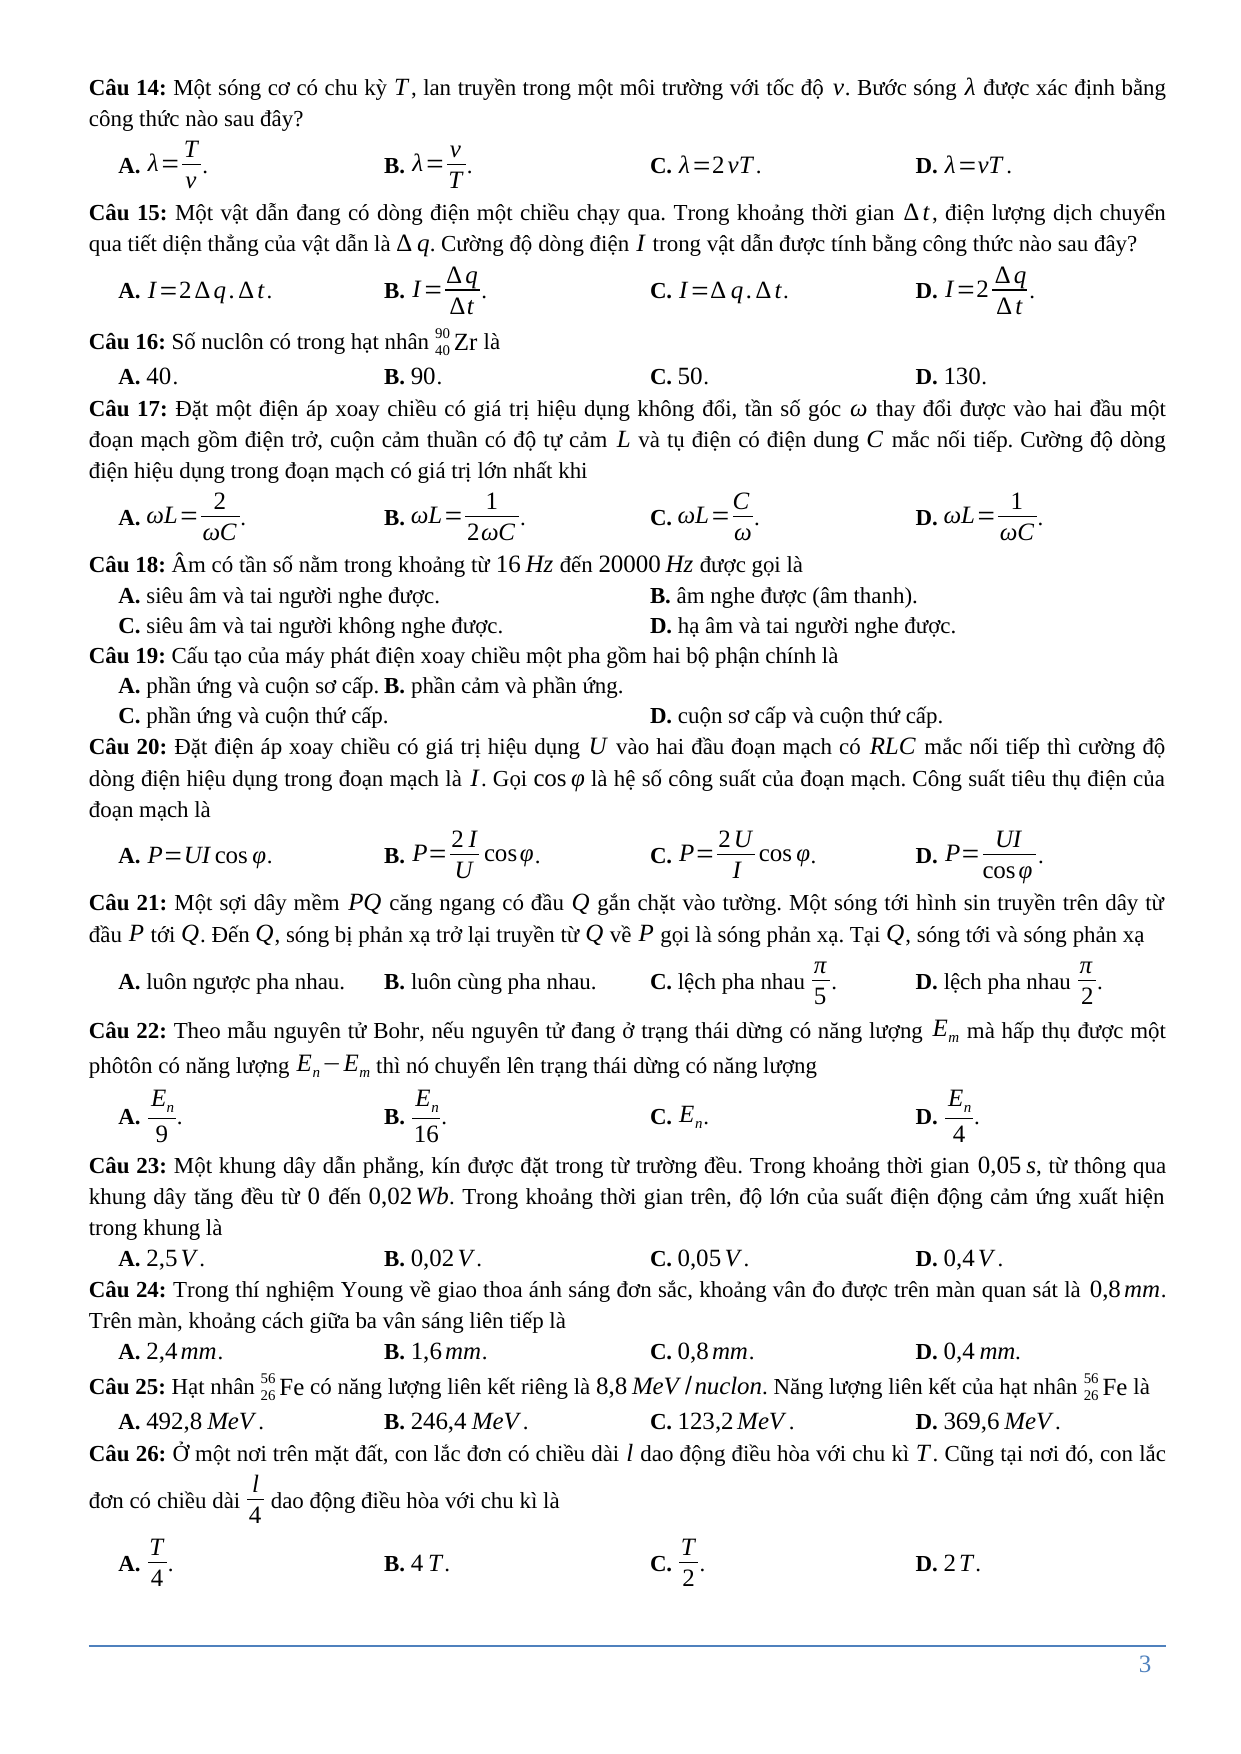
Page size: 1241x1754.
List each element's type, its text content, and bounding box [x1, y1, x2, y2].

text Câu 22: Theo mẫu nguyên tử Bohr, nếu nguyên tử đang ở trạng thái dừng có năng lượng mà hấp thụ được một phôtôn có năng lượng thì nó chuyển lên trạng thái dừng có năng lượng [89, 1014, 1166, 1081]
text Câu 26: Ở một nơi trên mặt đất, con lắc đơn có chiều dài dao động điều hòa với chu kì . Cũng tại nơi đó, con lắc đơn có chiều dài dao động điều hòa với chu kì là [89, 1439, 1166, 1530]
text Câu 18: Âm có tần số nằm trong khoảng từ đến được gọi là [89, 550, 1166, 578]
text A. luôn ngược pha nhau. B. luôn cùng pha nhau. C. lệch pha nhau . D. lệch pha nhau . [89, 952, 1166, 1011]
text A. . B. . C. . D. . [89, 1338, 1166, 1365]
text A. . B. . C. . D. . [89, 136, 1166, 194]
text A. . B. . C. . D. . [89, 826, 1166, 885]
text Câu 14: Một sóng cơ có chu kỳ , lan truyền trong một môi trường với tốc độ . Bước sóng được xác định bằng công thức nào sau đây? [89, 74, 1166, 132]
text Câu 15: Một vật dẫn đang có dòng điện một chiều chạy qua. Trong khoảng thời gian , điện lượng dịch chuyển qua tiết diện thẳng của vật dẫn là . Cường độ dòng điện trong vật dẫn được tính bằng công thức nào sau đây? [89, 198, 1166, 257]
text Câu 23: Một khung dây dẫn phẳng, kín được đặt trong từ trường đều. Trong khoảng thời gian , từ thông qua khung dây tăng đều từ đến . Trong khoảng thời gian trên, độ lớn của suất điện động cảm ứng xuất hiện trong khung là [89, 1151, 1166, 1241]
text C. phần ứng và cuộn thứ cấp. D. cuộn sơ cấp và cuộn thứ cấp. [89, 702, 1166, 729]
text A. siêu âm và tai người nghe được. B. âm nghe được (âm thanh). [89, 582, 1166, 608]
text A. . B. . C. . D. . [89, 1533, 1166, 1592]
text Câu 21: Một sợi dây mềm căng ngang có đầu gắn chặt vào tường. Một sóng tới hình sin truyền trên dây từ đầu tới . Đến , sóng bị phản xạ trở lại truyền từ về gọi là sóng phản xạ. Tại , sóng tới và sóng phản xạ [89, 889, 1166, 948]
text Câu 24: Trong thí nghiệm Young về giao thoa ánh sáng đơn sắc, khoảng vân đo được trên màn quan sát là . Trên màn, khoảng cách giữa ba vân sáng liên tiếp là [89, 1276, 1166, 1334]
text A. . B. . C. . D. . [89, 1408, 1166, 1435]
text Câu 16: Số nuclôn có trong hạt nhân là [89, 324, 1166, 359]
text Câu 20: Đặt điện áp xoay chiều có giá trị hiệu dụng vào hai đầu đoạn mạch có mắc nối tiếp thì cường độ dòng điện hiệu dụng trong đoạn mạch là . Gọi là hệ số công suất của đoạn mạch. Công suất tiêu thụ điện của đoạn mạch là [89, 733, 1166, 822]
text Câu 25: Hạt nhân có năng lượng liên kết riêng là . Năng lượng liên kết của hạt nhân là [89, 1369, 1166, 1404]
text Câu 17: Đặt một điện áp xoay chiều có giá trị hiệu dụng không đổi, tần số góc thay đổi được vào hai đầu một đoạn mạch gồm điện trở, cuộn cảm thuần có độ tự cảm và tụ điện có điện dung mắc nối tiếp. Cường độ dòng điện hiệu dụng trong đoạn mạch có giá trị lớn nhất khi [89, 394, 1166, 483]
text A. . B. . C. . D. . [89, 1085, 1166, 1147]
text Câu 19: Cấu tạo của máy phát điện xoay chiều một pha gồm hai bộ phận chính là [89, 642, 1166, 668]
text A. phần ứng và cuộn sơ cấp. B. phần cảm và phần ứng. [89, 672, 1166, 699]
text A. . B. . C. . D. . [89, 261, 1166, 320]
text A. . B. . C. . D. . [89, 363, 1166, 390]
text A. . B. . C. . D. . [89, 1244, 1166, 1272]
text A. . B. . C. . D. . [89, 487, 1166, 546]
text C. siêu âm và tai người không nghe được. D. hạ âm và tai người nghe được. [89, 612, 1166, 638]
